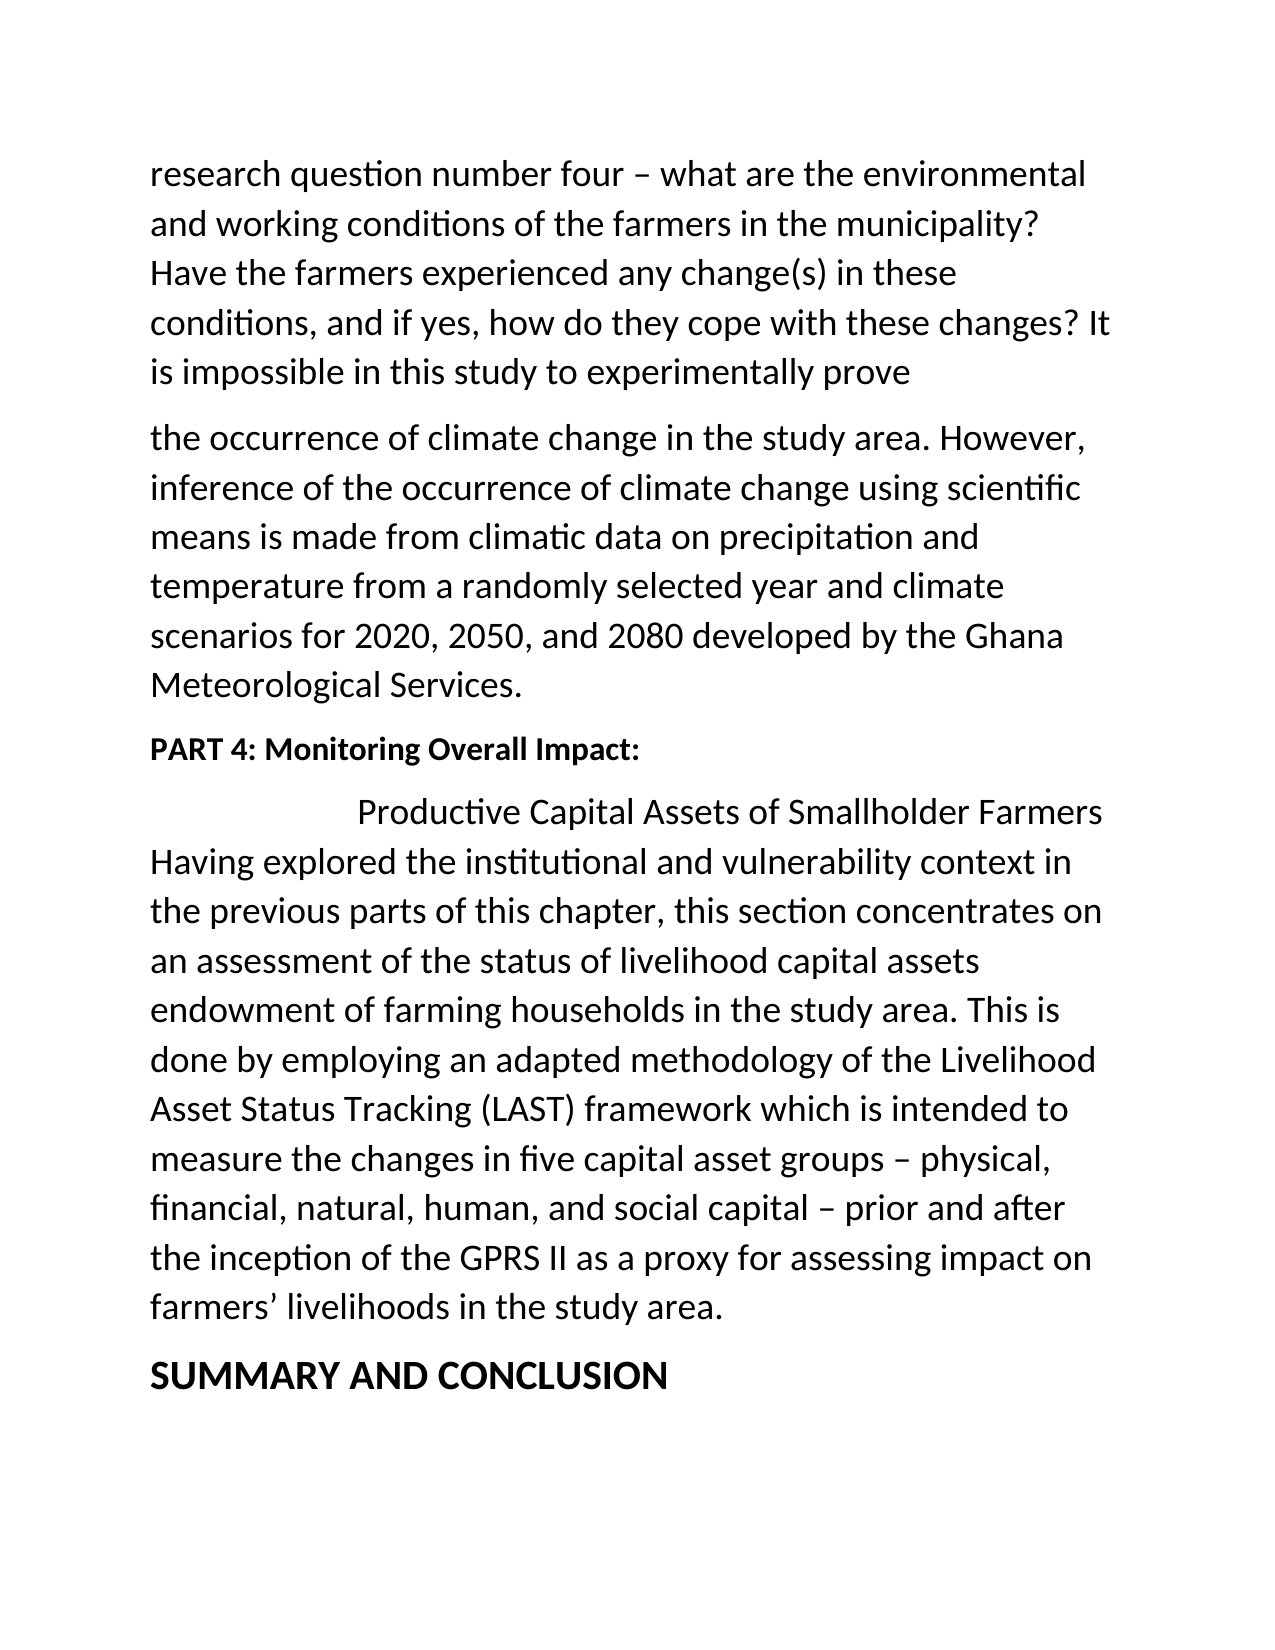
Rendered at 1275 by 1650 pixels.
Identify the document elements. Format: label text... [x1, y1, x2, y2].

text SUMMARY AND CONCLUSION [150, 1349, 1125, 1400]
text PART 4: Monitoring Overall Impact: [150, 728, 1125, 768]
text Productive Capital Assets of Smallholder Farmers Having explored the institutional and vulnerability context in the previous parts of this chapter, this section concentrates on an assessment of the status of livelihood capital assets endowment of farming households in the study area. This is done by employing an adapted methodology of the Livelihood Asset Status Tracking (LAST) framework which is intended to measure the changes in five capital asset groups – physical, financial, natural, human, and social capital – prior and after the inception of the GPRS II as a proxy for assessing impact on farmers’ livelihoods in the study area. [150, 788, 1125, 1329]
text the occurrence of climate change in the study area. However, inference of the occurrence of climate change using scientific means is made from climatic data on precipitation and temperature from a randomly selected year and climate scenarios for 2020, 2050, and 2080 developed by the Ghana Meteorological Services. [150, 414, 1125, 707]
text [150, 150, 1125, 394]
